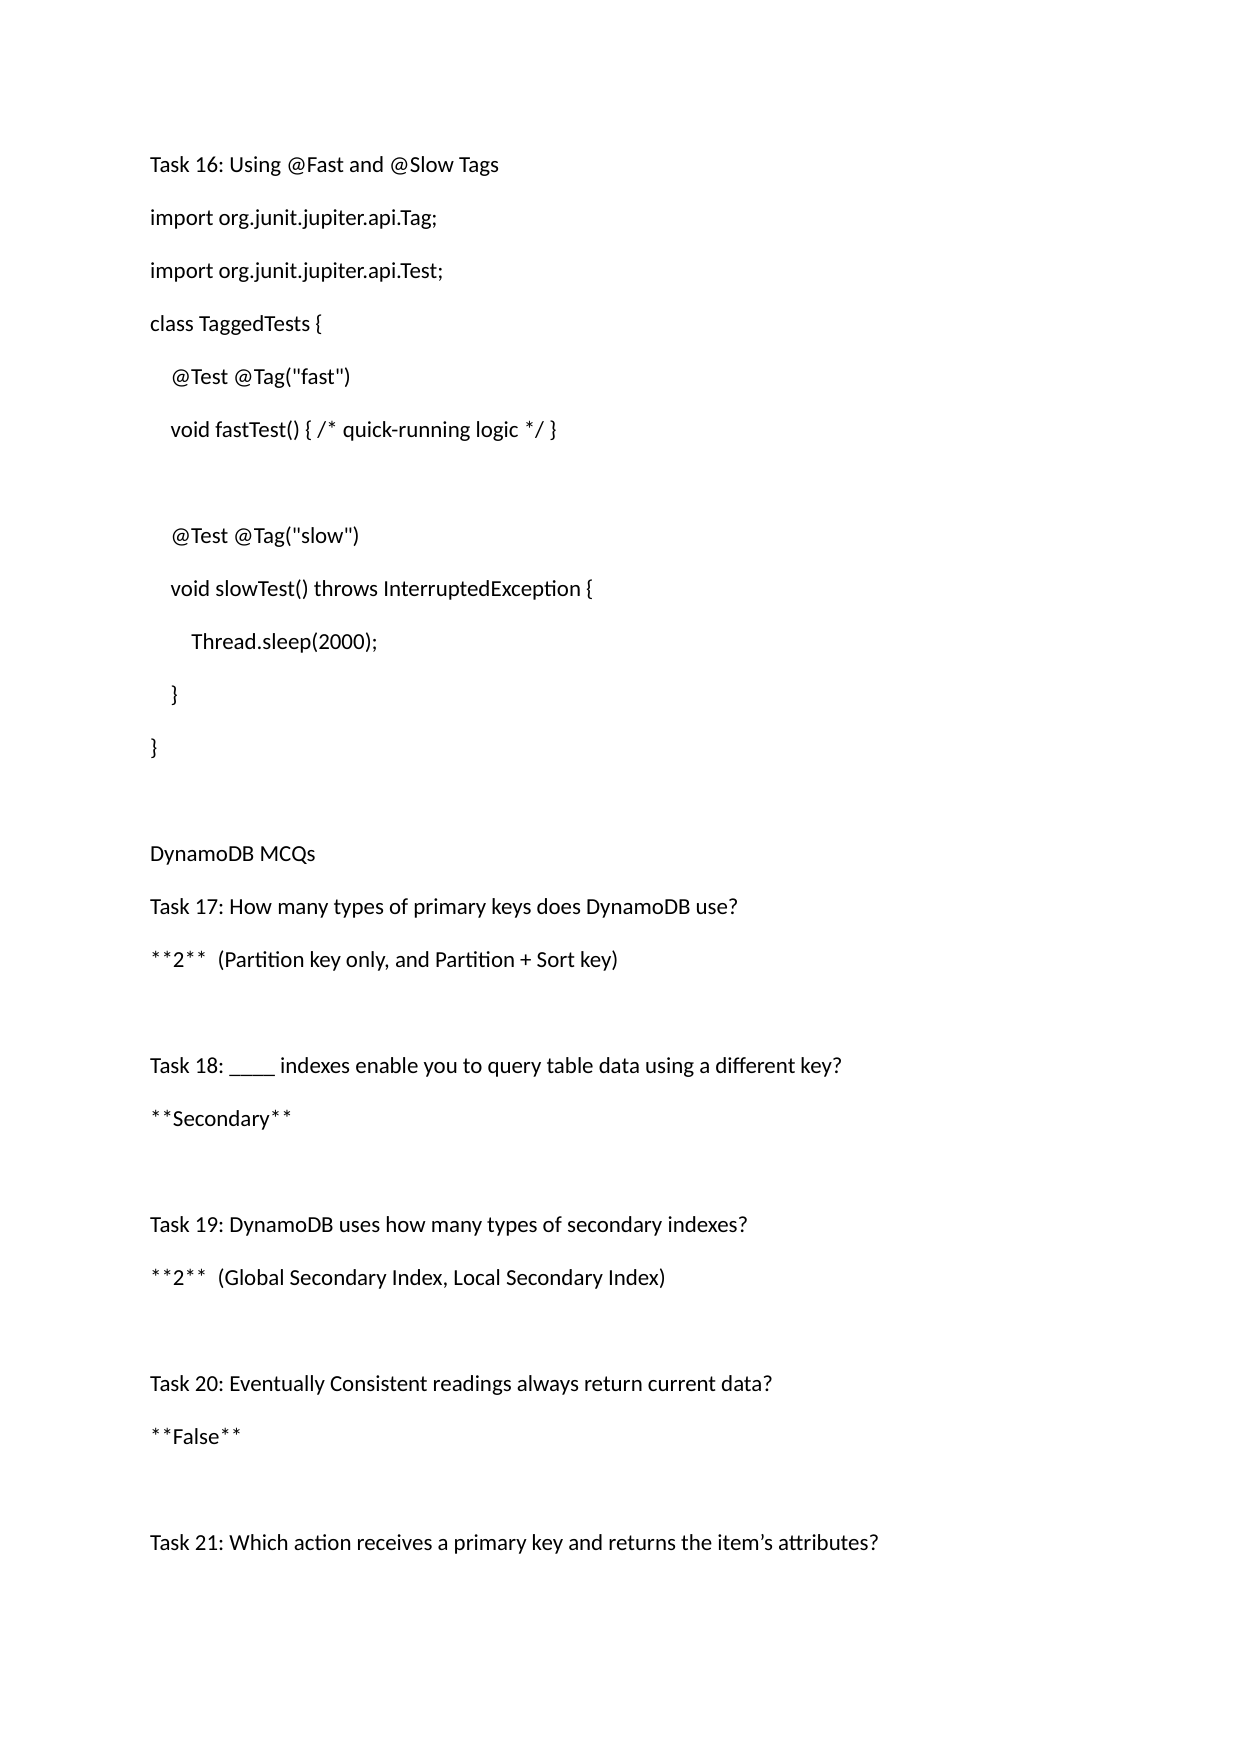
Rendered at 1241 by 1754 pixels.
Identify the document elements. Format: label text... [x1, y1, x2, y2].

text **2** (Partition key only, and Partition + Sort key) [150, 945, 1090, 973]
text **False** [150, 1422, 1090, 1451]
text import org.junit.jupiter.api.Tag; [150, 203, 1090, 231]
text Task 21: Which action receives a primary key and returns the item’s attributes? [150, 1528, 1090, 1557]
text @Test @Tag("slow") [150, 521, 1090, 549]
text } [150, 680, 1090, 708]
text void fastTest() { /* quick-running logic */ } [150, 415, 1090, 443]
text **2** (Global Secondary Index, Local Secondary Index) [150, 1263, 1090, 1291]
text Task 19: DynamoDB uses how many types of secondary indexes? [150, 1210, 1090, 1238]
text Task 18: ____ indexes enable you to query table data using a different key? [150, 1051, 1090, 1079]
text class TaggedTests { [150, 309, 1090, 337]
text Task 16: Using @Fast and @Slow Tags [150, 150, 1090, 178]
text DynamoDB MCQs [150, 839, 1090, 867]
text @Test @Tag("fast") [150, 362, 1090, 390]
text void slowTest() throws InterruptedException { [150, 574, 1090, 602]
text Thread.sleep(2000); [150, 627, 1090, 655]
text } [150, 733, 1090, 761]
text import org.junit.jupiter.api.Test; [150, 256, 1090, 284]
text Task 20: Eventually Consistent readings always return current data? [150, 1369, 1090, 1397]
text **Secondary** [150, 1104, 1090, 1132]
text Task 17: How many types of primary keys does DynamoDB use? [150, 892, 1090, 920]
